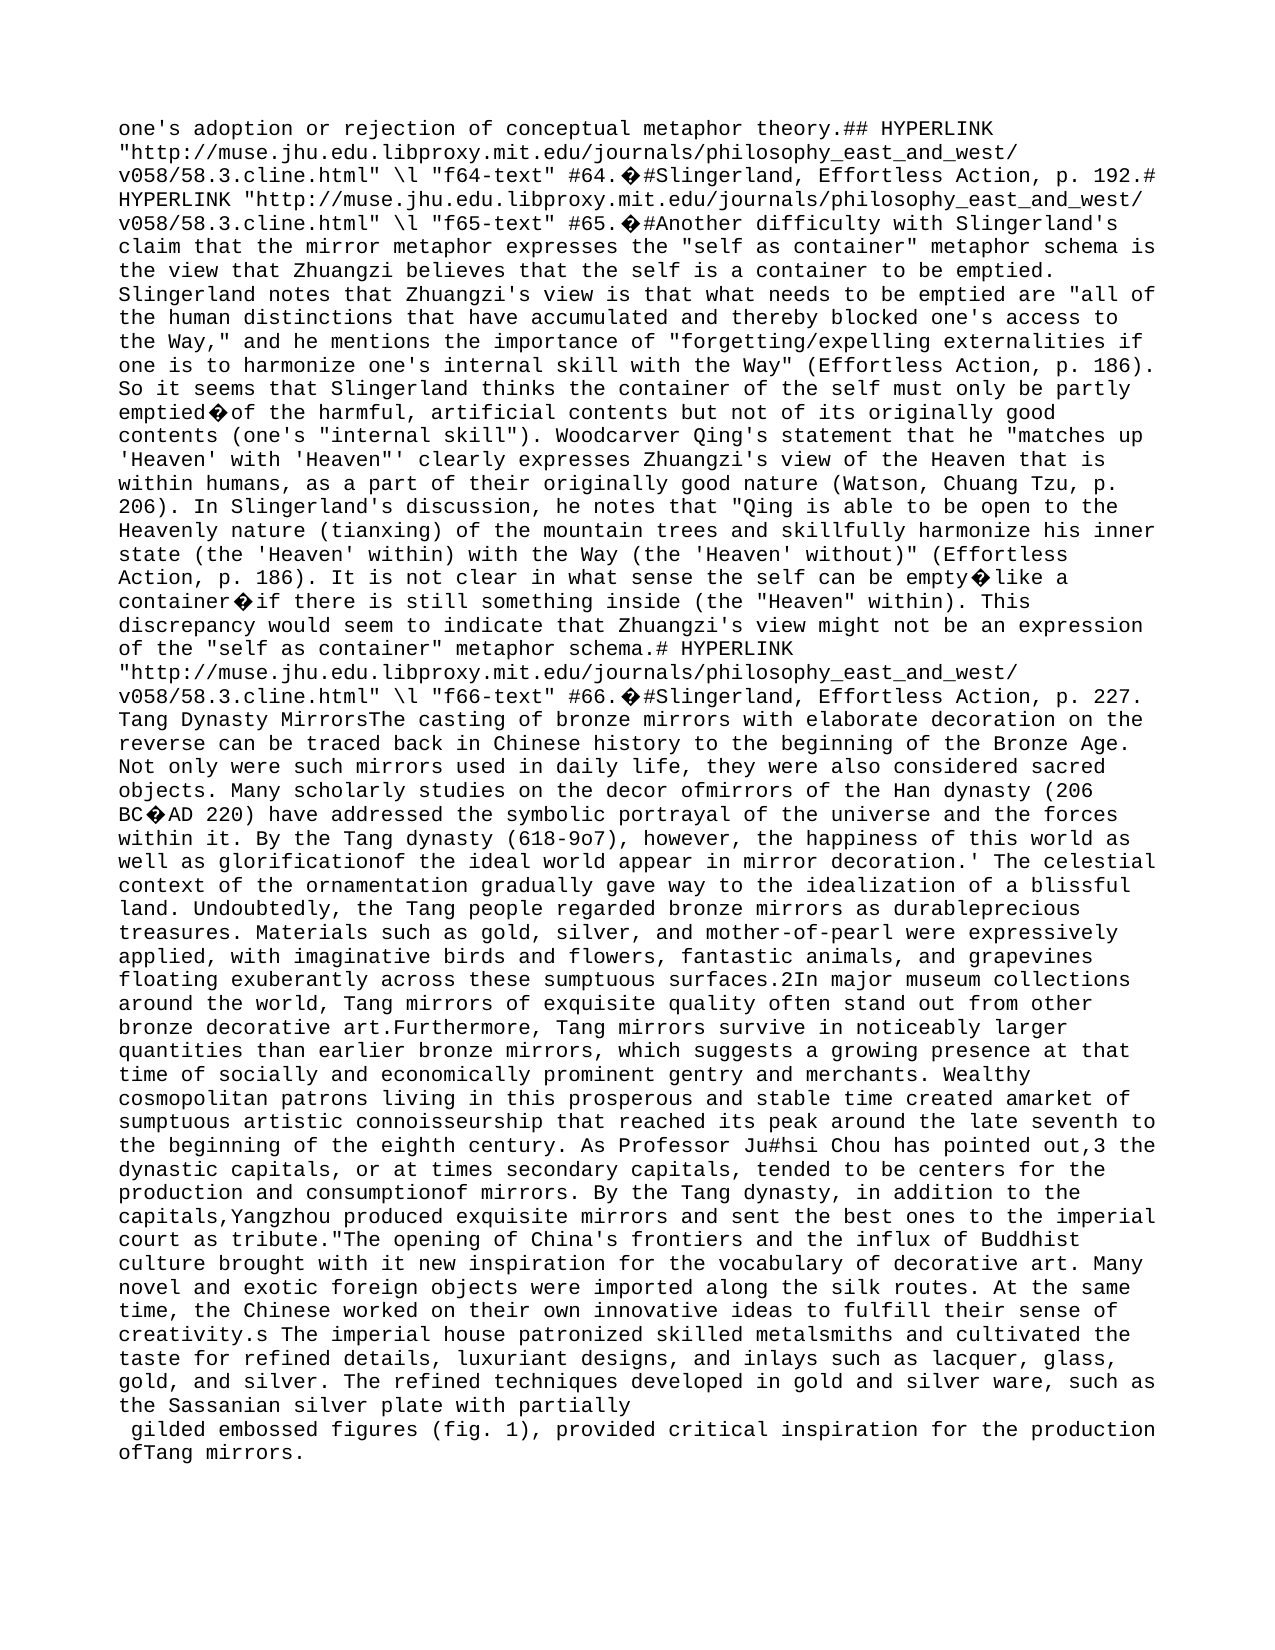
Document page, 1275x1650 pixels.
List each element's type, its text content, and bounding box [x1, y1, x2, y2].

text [118, 118, 1157, 1419]
text gilded embossed figures (fig. 1), provided critical inspiration for the production ofTang mirrors. [118, 1419, 1157, 1466]
